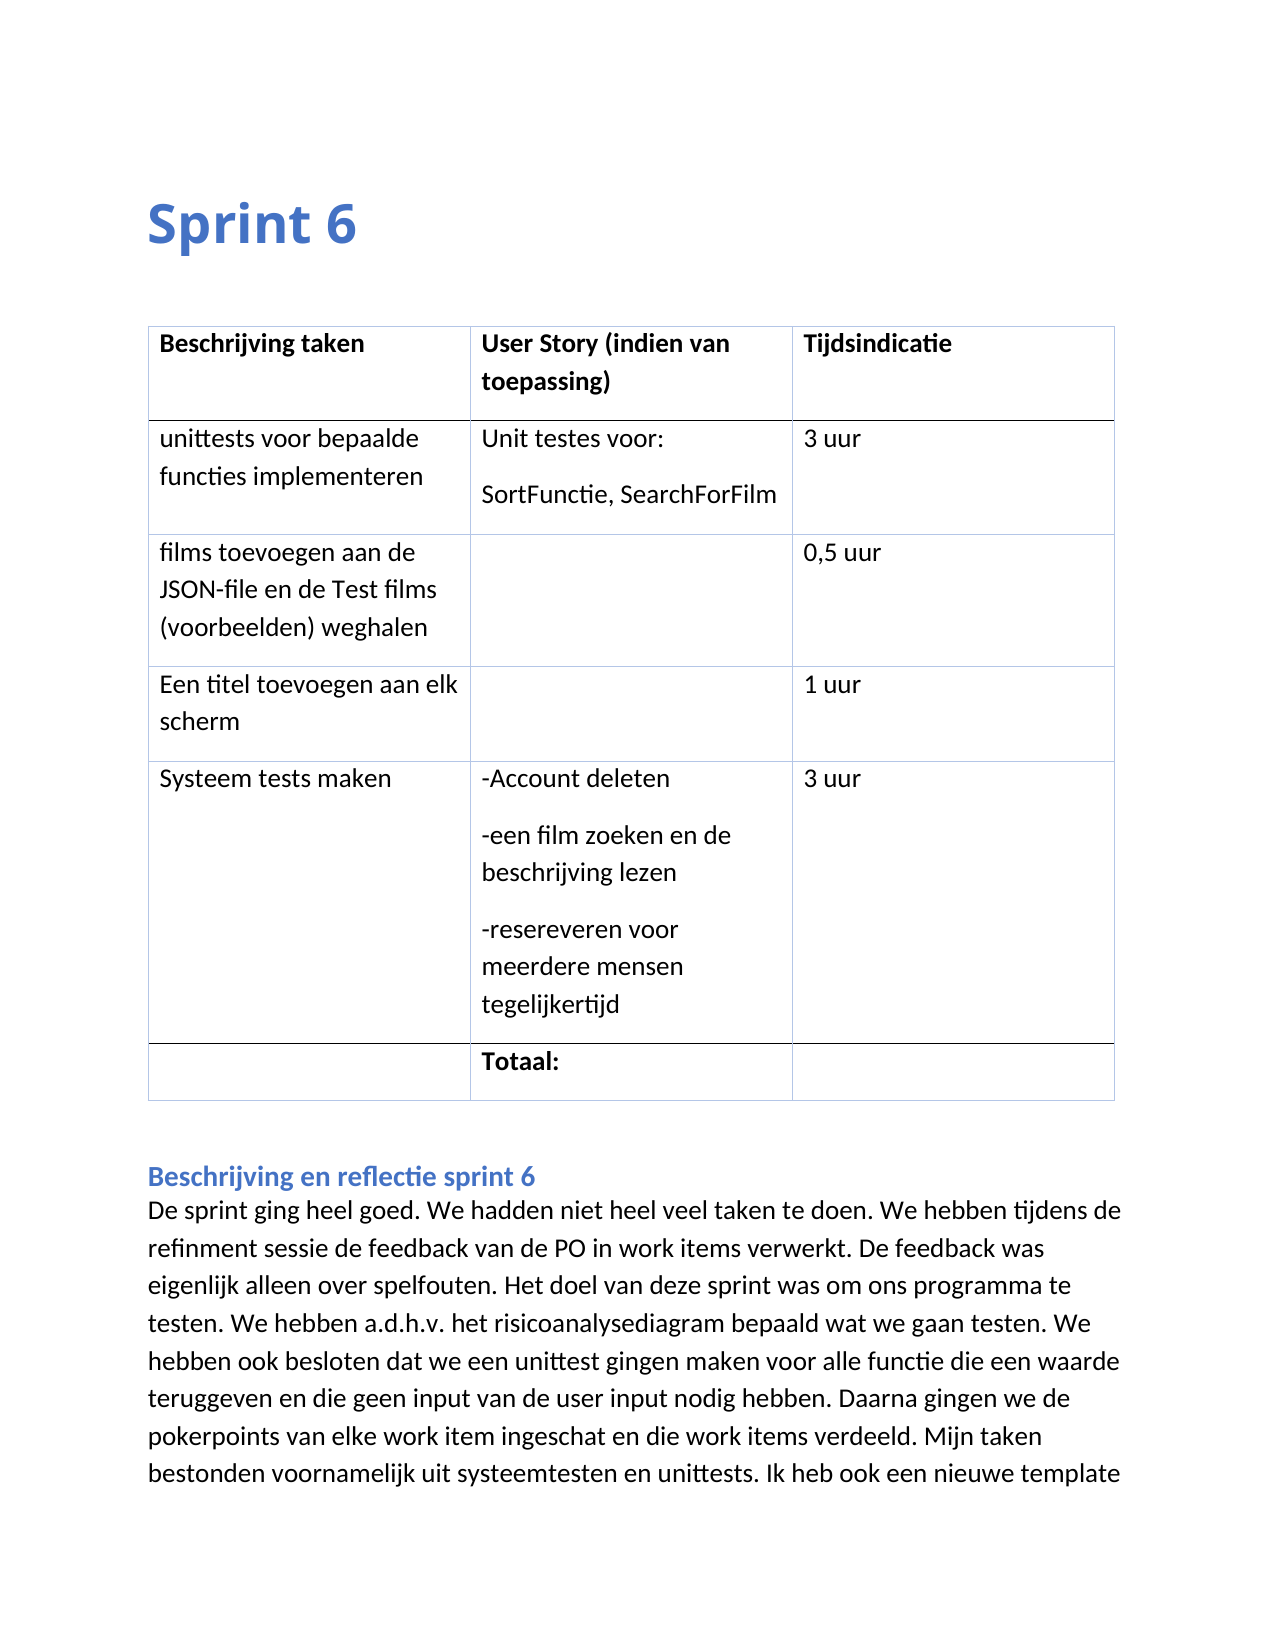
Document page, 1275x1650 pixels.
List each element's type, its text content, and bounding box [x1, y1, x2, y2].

table_cell unittests voor bepaalde functies implementeren [149, 421, 470, 534]
table_cell [471, 667, 792, 761]
table_cell [471, 535, 792, 666]
table_cell films toevoegen aan de JSON-file en de Test films (voorbeelden) weghalen [149, 535, 470, 666]
table_header Beschrijving taken [149, 327, 470, 420]
table_cell Systeem tests maken [149, 762, 470, 1043]
table_cell Unit testes voor: SortFunctie, SearchForFilm [471, 421, 792, 534]
subtitle Sprint 6 [148, 185, 1127, 259]
table_cell 3 uur [793, 762, 1114, 1043]
table_cell -Account deleten -een film zoeken en de beschrijving lezen -resereveren voor meerdere mensen tegelijkertijd [471, 762, 792, 1043]
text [148, 1193, 1127, 1489]
table_header Tijdsindicatie [793, 327, 1114, 420]
table_header User Story (indien van toepassing) [471, 327, 792, 420]
table_cell [149, 1044, 470, 1100]
table_cell 0,5 uur [793, 535, 1114, 666]
table_cell [793, 1044, 1114, 1100]
table_cell Een titel toevoegen aan elk scherm [149, 667, 470, 761]
table_cell 1 uur [793, 667, 1114, 761]
table_cell Totaal: [471, 1044, 792, 1100]
table_cell 3 uur [793, 421, 1114, 534]
subtitle Beschrijving en reflectie sprint 6 [148, 1158, 1127, 1193]
